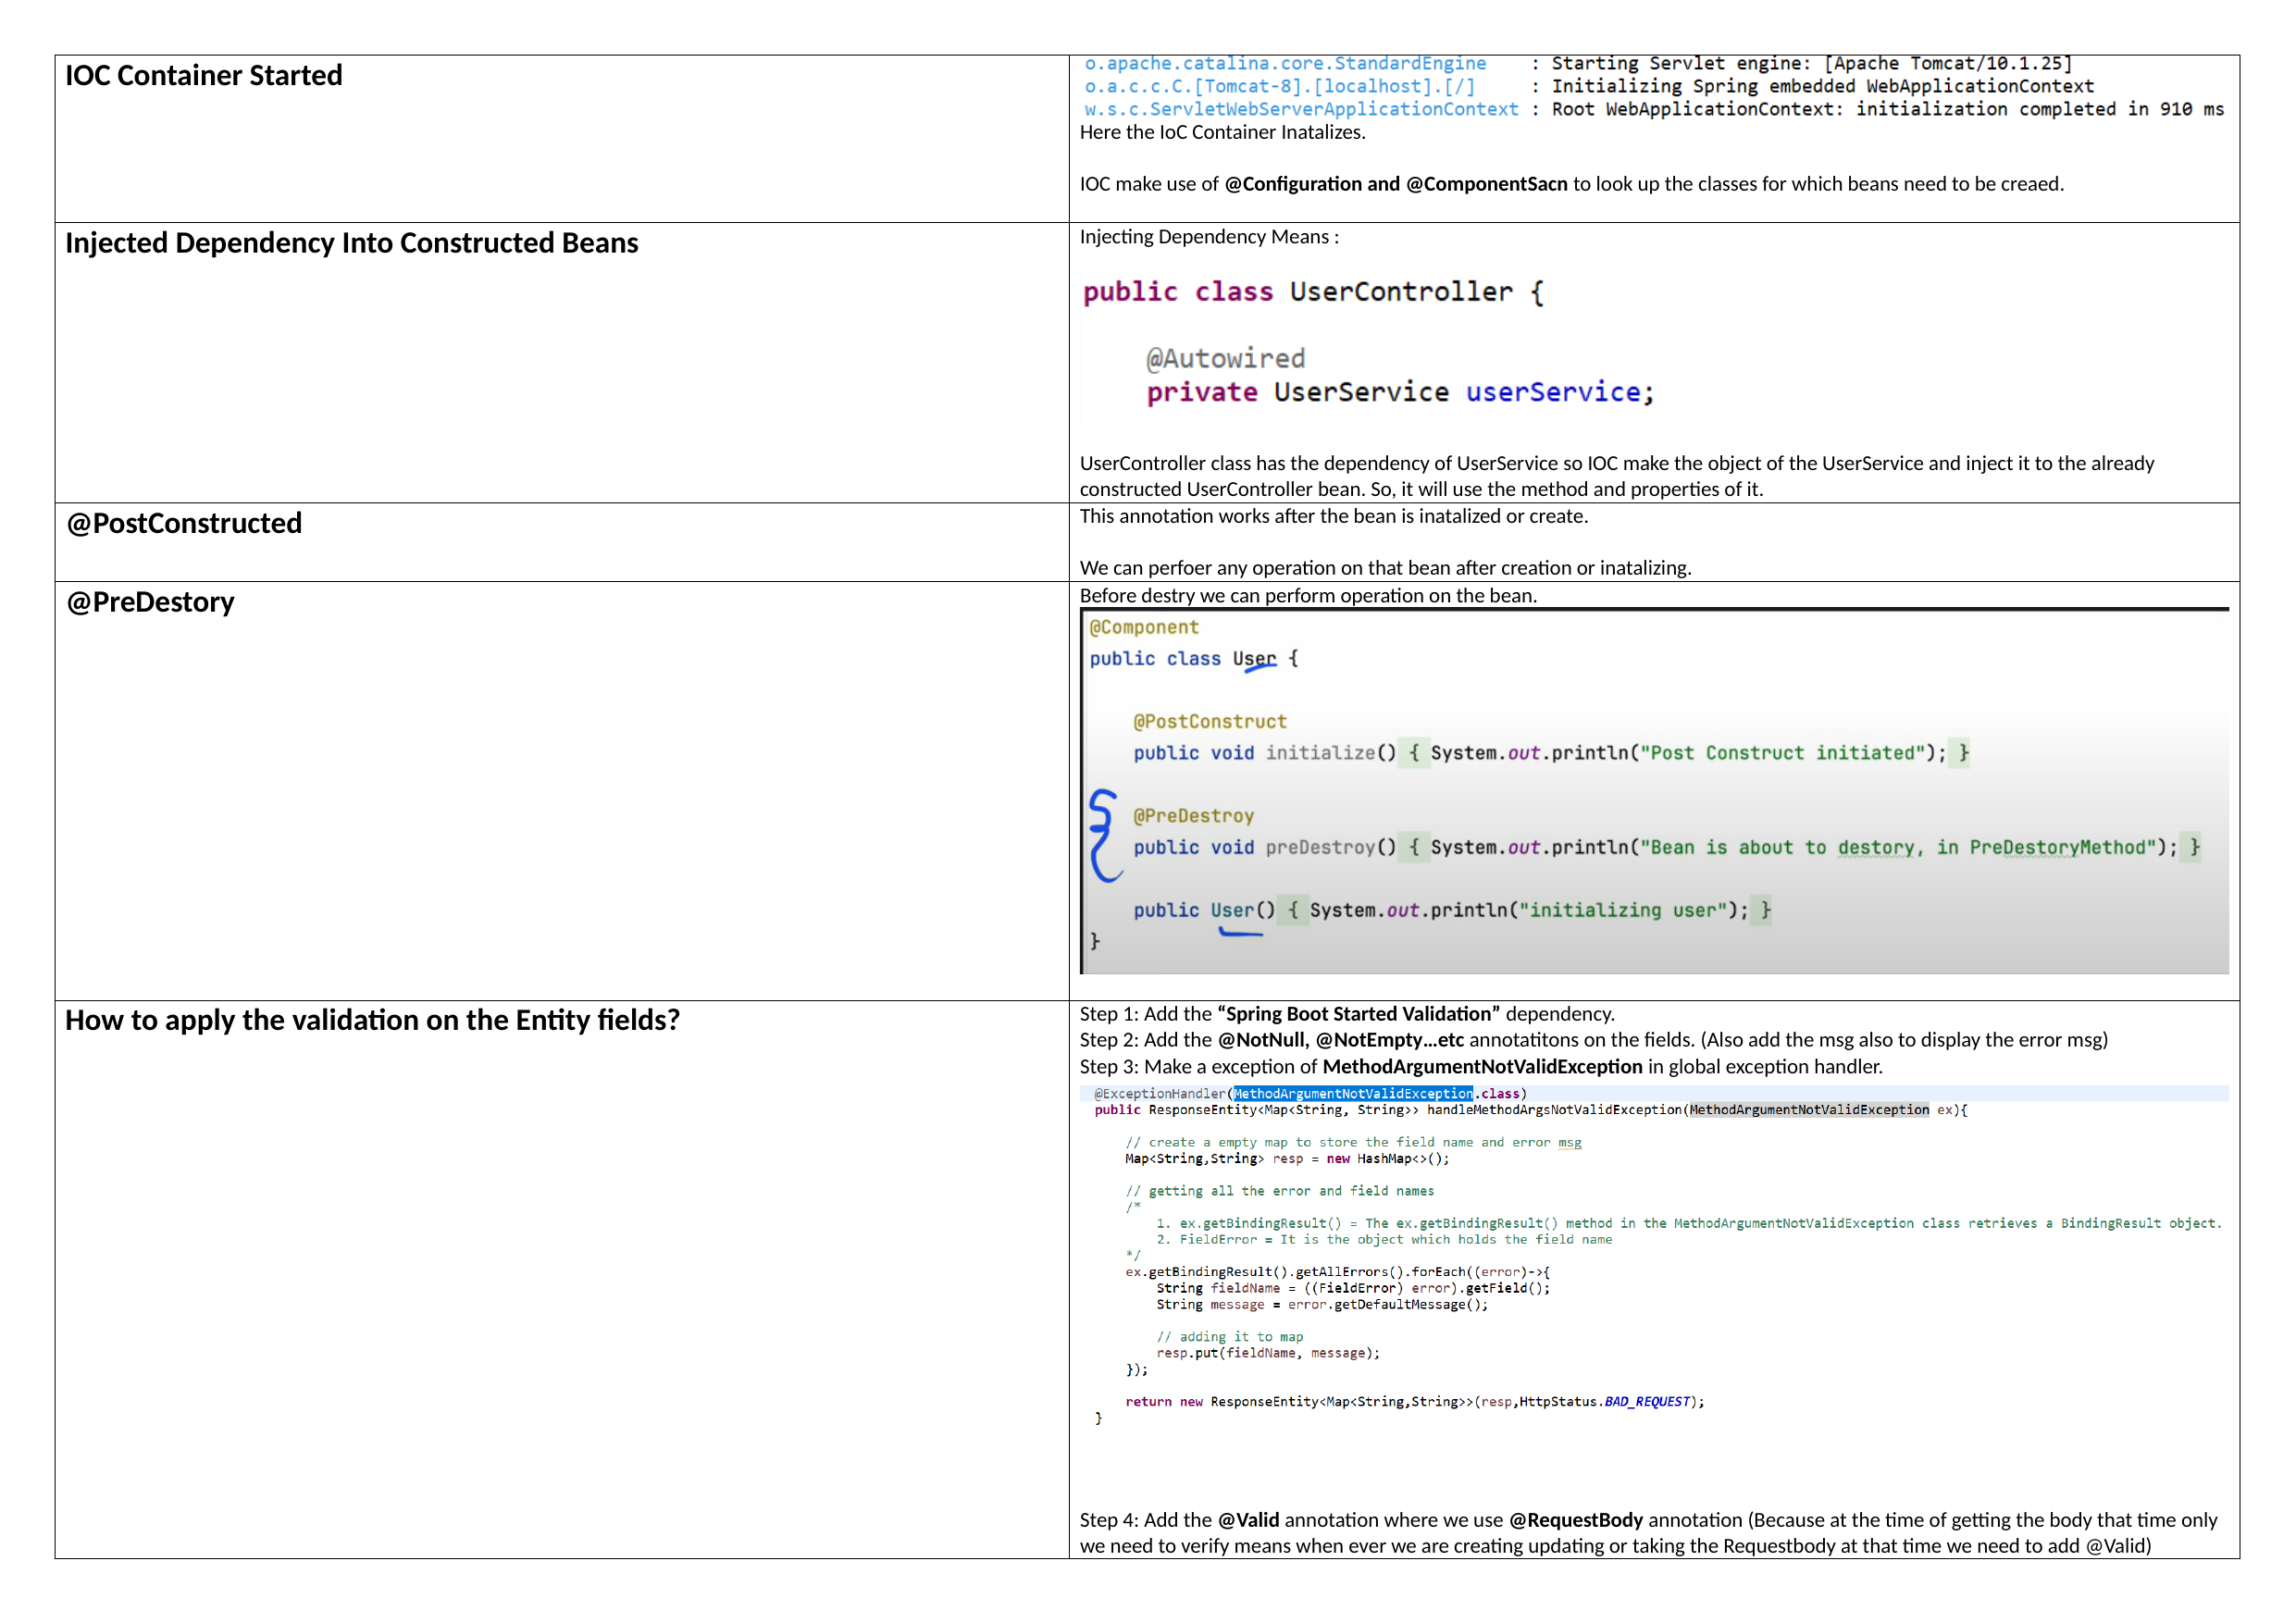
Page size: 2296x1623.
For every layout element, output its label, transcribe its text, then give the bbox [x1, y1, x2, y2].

table_cell Injected Dependency Into Constructed Beans [56, 223, 1069, 502]
table_cell @PreDestory [56, 582, 1069, 1000]
table_cell Before destry we can perform operation on the bean. [1070, 582, 2240, 1000]
table_cell Injecting Dependency Means : UserController class has the dependency of UserService so IOC make the object of the UserService and inject it to the already constructed UserController bean. So, it will use the method and properties of it. [1070, 223, 2240, 502]
picture [1079, 56, 2229, 119]
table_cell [1070, 1001, 2240, 1558]
table_cell @PostConstructed [56, 503, 1069, 581]
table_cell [56, 1001, 1069, 1558]
table_cell This annotation works after the bean is inatalized or create. We can perfoer any operation on that bean after creation or inatalizing. [1070, 503, 2240, 581]
table_cell IOC Container Started [56, 56, 1069, 222]
picture [1079, 607, 2229, 974]
table_cell Here the IoC Container Inatalizes. IOC make use of @Configuration and @ComponentSacn to look up the classes for which beans need to be creaed. [1070, 56, 2240, 222]
picture [1079, 1078, 2229, 1430]
picture [1079, 275, 1688, 425]
